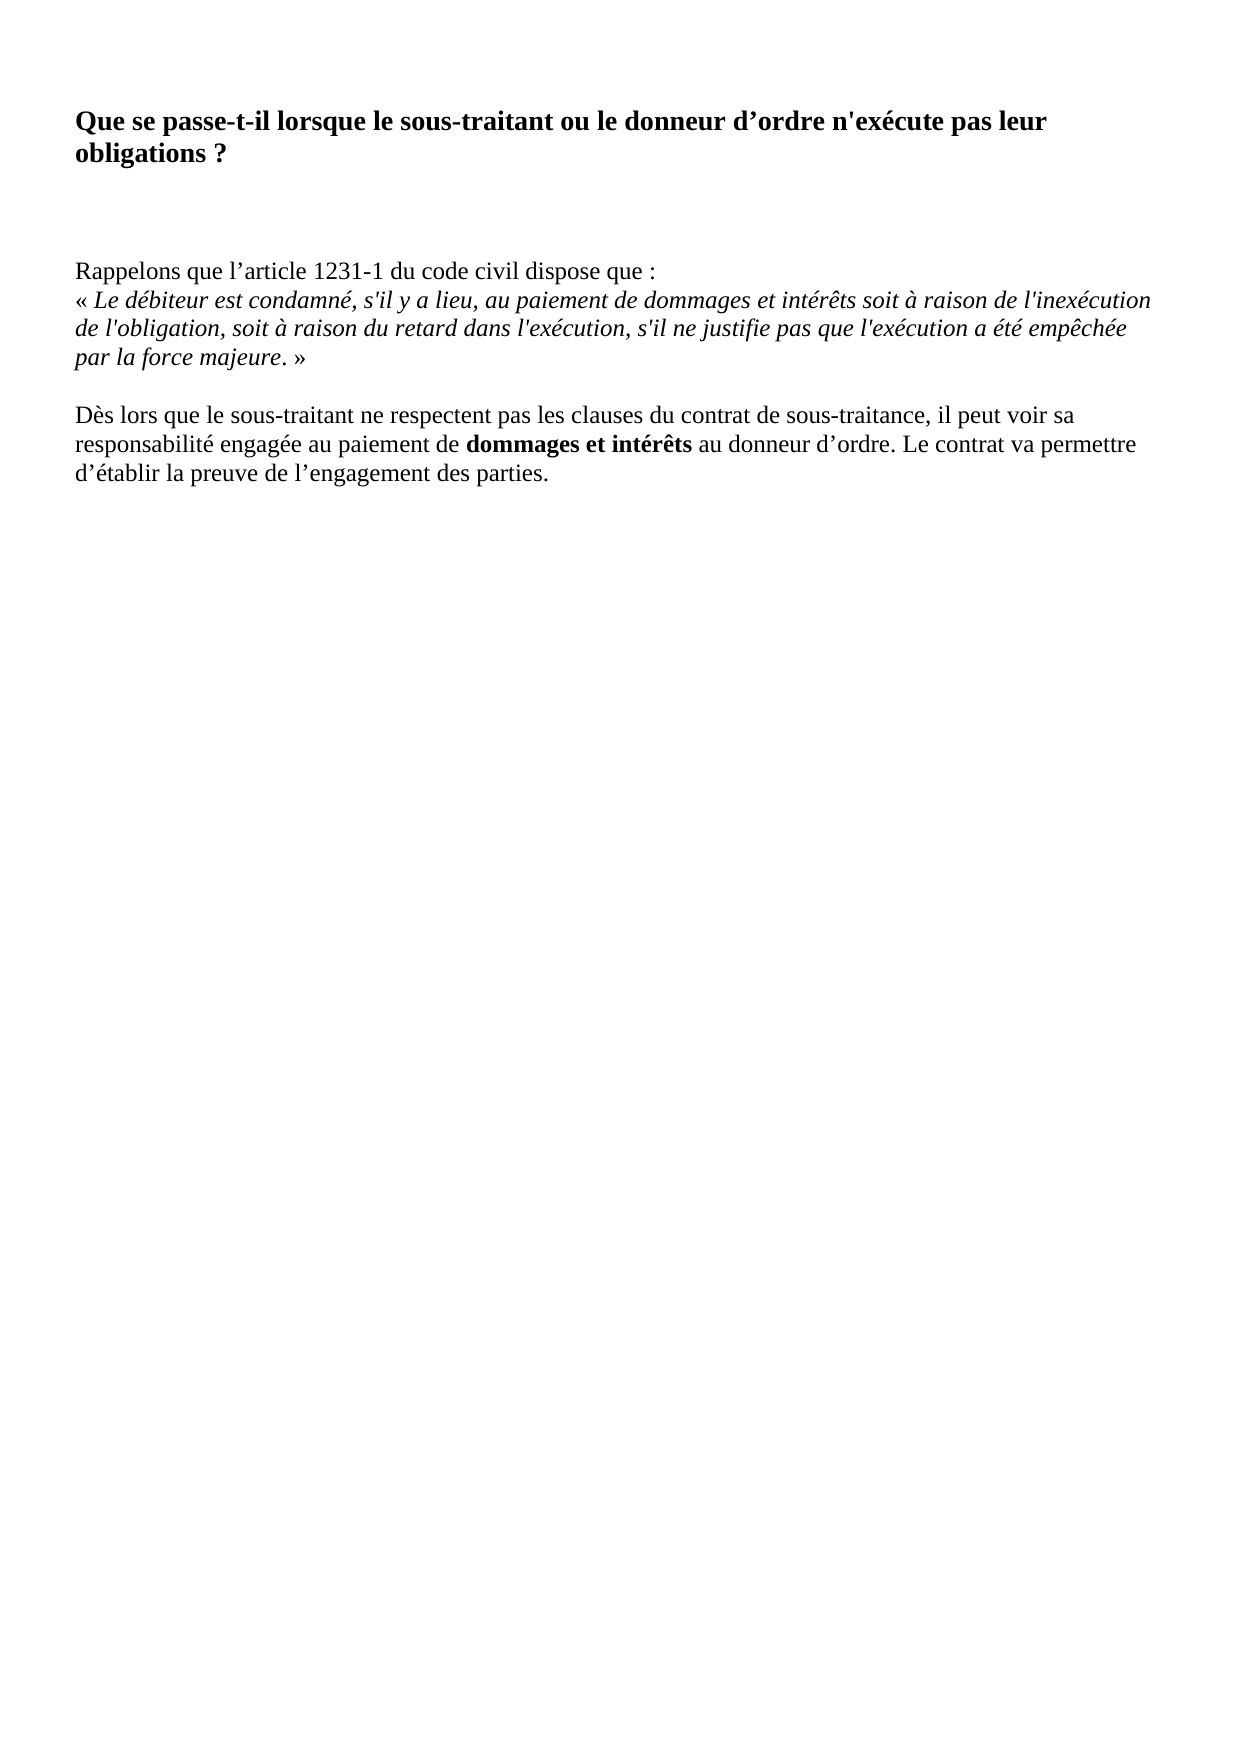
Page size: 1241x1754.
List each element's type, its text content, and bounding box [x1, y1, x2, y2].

text Dès lors que le sous-traitant ne respectent pas les clauses du contrat de sous-traitance, il peut voir sa responsabilité engagée au paiement de dommages et intérêts au donneur d’ordre. Le contrat va permettre d’établir la preuve de l’engagement des parties. [75, 400, 1165, 486]
text Que se passe-t-il lorsque le sous-traitant ou le donneur d’ordre n'exécute pas leur obligations ? [75, 104, 1165, 169]
text Rappelons que l’article 1231-1 du code civil dispose que : « Le débiteur est condamné, s'il y a lieu, au paiement de dommages et intérêts soit à raison de l'inexécution de l'obligation, soit à raison du retard dans l'exécution, s'il ne justifie pas que l'exécution a été empêchée par la force majeure. » [75, 256, 1165, 371]
